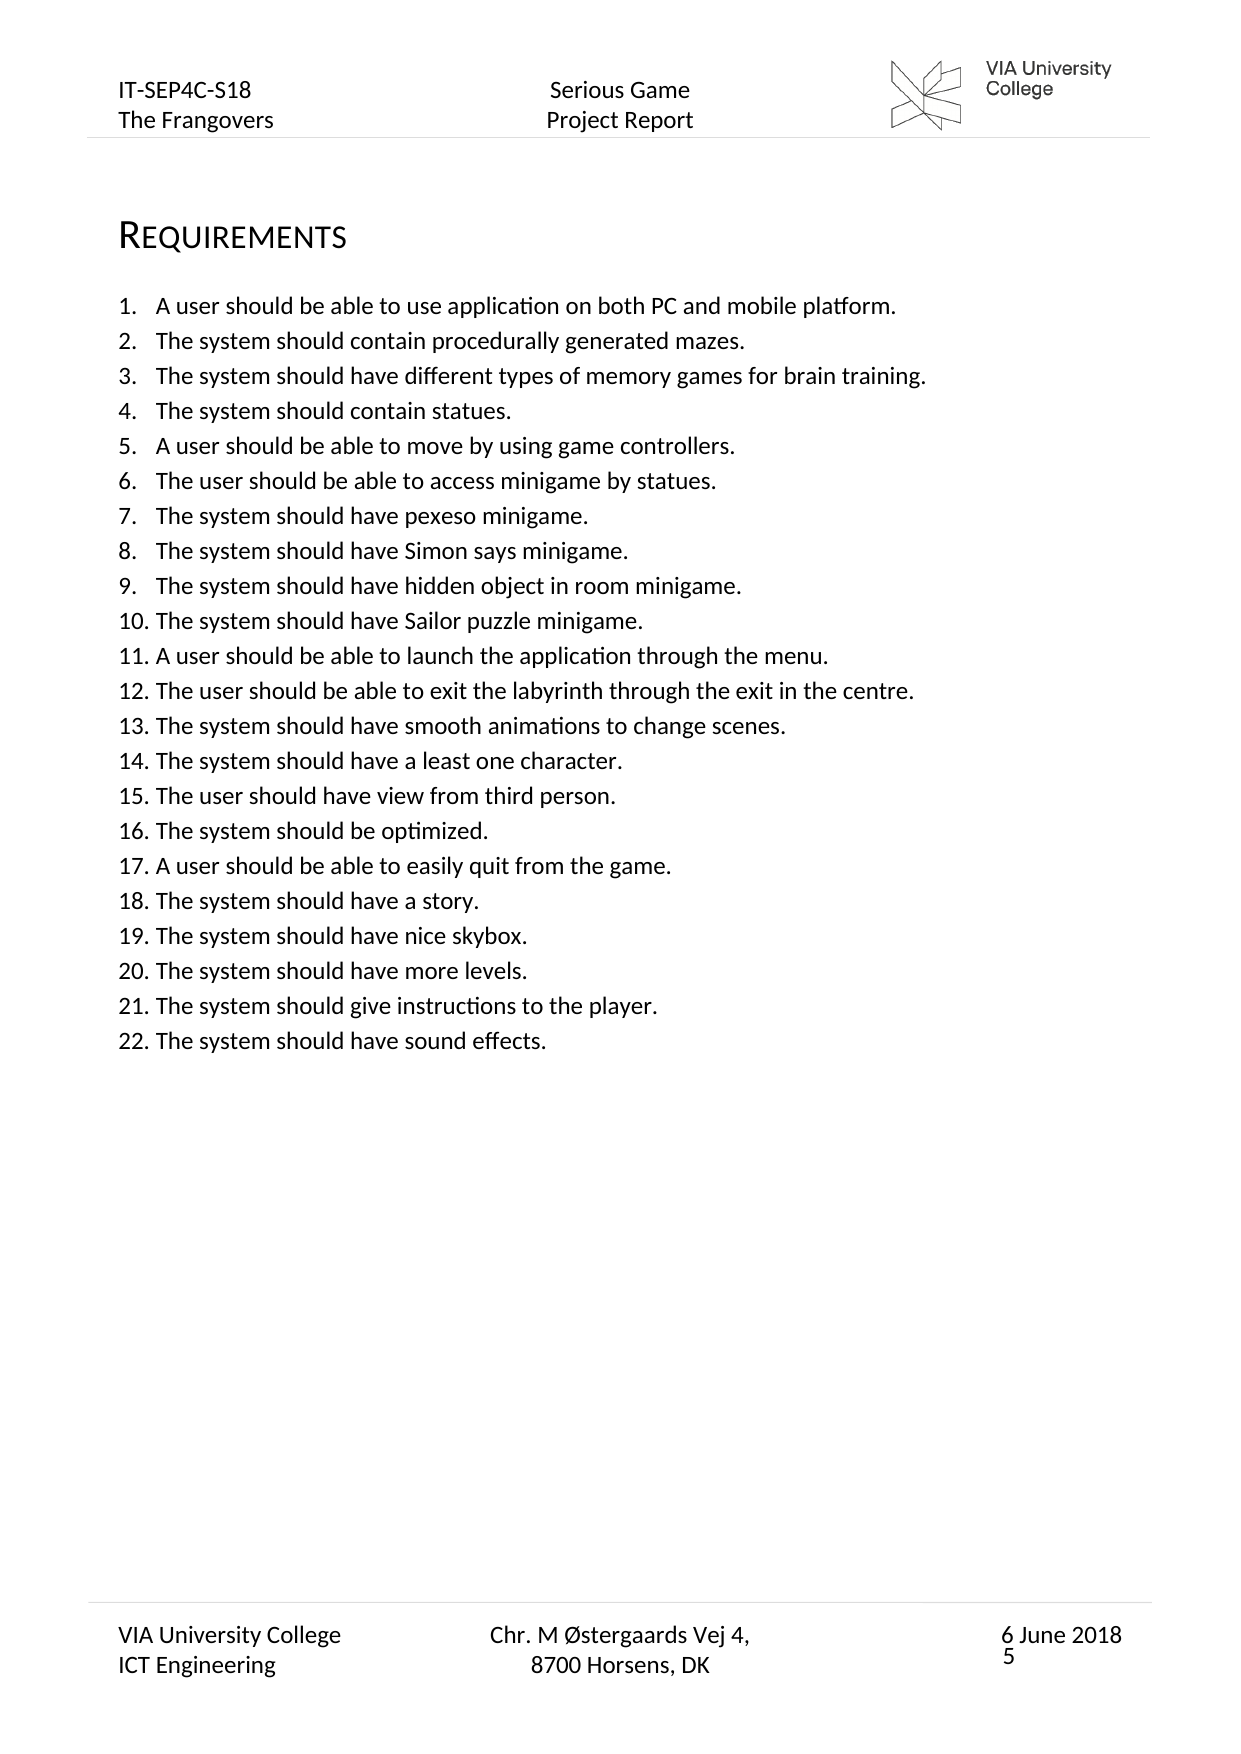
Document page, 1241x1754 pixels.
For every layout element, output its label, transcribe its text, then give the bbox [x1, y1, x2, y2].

list The system should have Simon says minigame. [118, 536, 1122, 566]
list The system should contain procedurally generated mazes. [118, 326, 1122, 356]
list The system should have a story. [118, 886, 1122, 916]
list A user should be able to use application on both PC and mobile platform. [118, 291, 1122, 321]
list The system should have smooth animations to change scenes. [118, 711, 1122, 741]
list The user should be able to access minigame by statues. [118, 466, 1122, 496]
list The system should have a least one character. [118, 746, 1122, 776]
list The user should be able to exit the labyrinth through the exit in the centre. [118, 676, 1122, 706]
list The system should have sound effects. [118, 1026, 1122, 1056]
list The system should contain statues. [118, 396, 1122, 426]
list The system should have different types of memory games for brain training. [118, 361, 1122, 391]
list The system should have nice skybox. [118, 921, 1122, 951]
list A user should be able to launch the application through the menu. [118, 641, 1122, 671]
list The user should have view from third person. [118, 781, 1122, 811]
list The system should have pexeso minigame. [118, 501, 1122, 531]
picture [889, 60, 1112, 132]
list The system should have more levels. [118, 956, 1122, 986]
list The system should have hidden object in room minigame. [118, 571, 1122, 601]
list The system should have Sailor puzzle minigame. [118, 606, 1122, 636]
subtitle Requirements [118, 208, 1122, 259]
list A user should be able to easily quit from the game. [118, 851, 1122, 881]
list The system should be optimized. [118, 816, 1122, 846]
list A user should be able to move by using game controllers. [118, 431, 1122, 461]
list The system should give instructions to the player. [118, 991, 1122, 1021]
